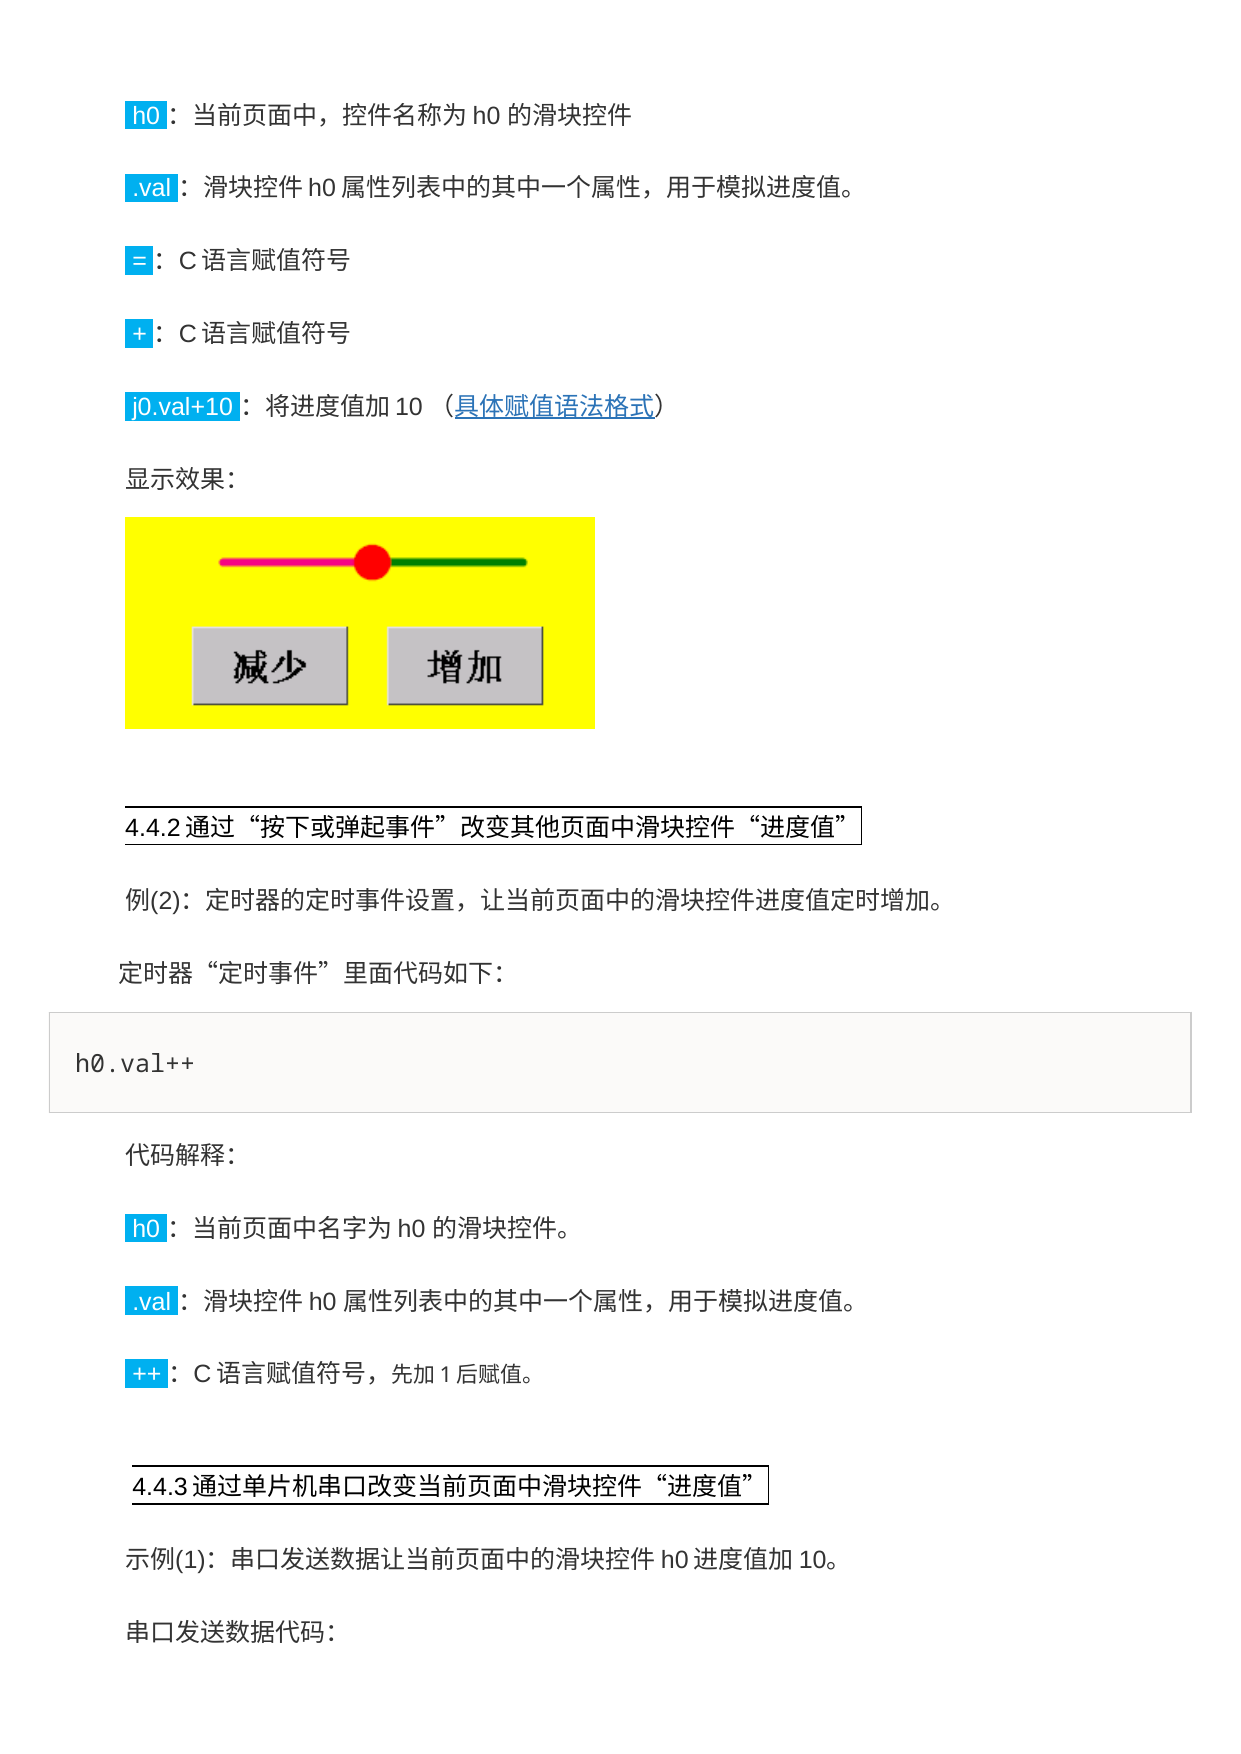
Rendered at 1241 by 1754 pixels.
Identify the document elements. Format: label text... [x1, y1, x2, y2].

text ++ ：C语言赋值符号，先加1后赋值。 [75, 1339, 1165, 1404]
text 4.4.2通过“按下或弹起事件”改变其他页面中滑块控件“进度值” [75, 793, 1165, 858]
text = ：C语言赋值符号 [75, 226, 1165, 291]
text 定时器“定时事件”里面代码如下： [75, 939, 1165, 1004]
text h0 ：当前页面中名字为 h0 的滑块控件。 [75, 1194, 1165, 1259]
text j0.val+10 ：将进度值加10 （具体赋值语法格式） [75, 372, 1165, 437]
text 代码解释： [75, 1121, 1165, 1186]
text 显示效果： [75, 445, 1165, 510]
text .val ：滑块控件h0属性列表中的其中一个属性，用于模拟进度值。 [75, 153, 1165, 218]
text 串口发送数据代码： [75, 1598, 1165, 1663]
text 4.4.3通过单片机串口改变当前页面中滑块控件“进度值” [75, 1452, 1165, 1517]
picture [125, 517, 595, 729]
text 例(2)：定时器的定时事件设置，让当前页面中的滑块控件进度值定时增加。 [75, 866, 1165, 931]
text + ：C语言赋值符号 [75, 299, 1165, 364]
text h0.val++ [50, 1013, 1190, 1112]
text .val ：滑块控件 h0 属性列表中的其中一个属性，用于模拟进度值。 [75, 1267, 1165, 1332]
text h0 ：当前页面中，控件名称为 h0 的滑块控件 [75, 81, 1165, 146]
text 示例(1)：串口发送数据让当前页面中的滑块控件h0进度值加10。 [75, 1525, 1165, 1590]
